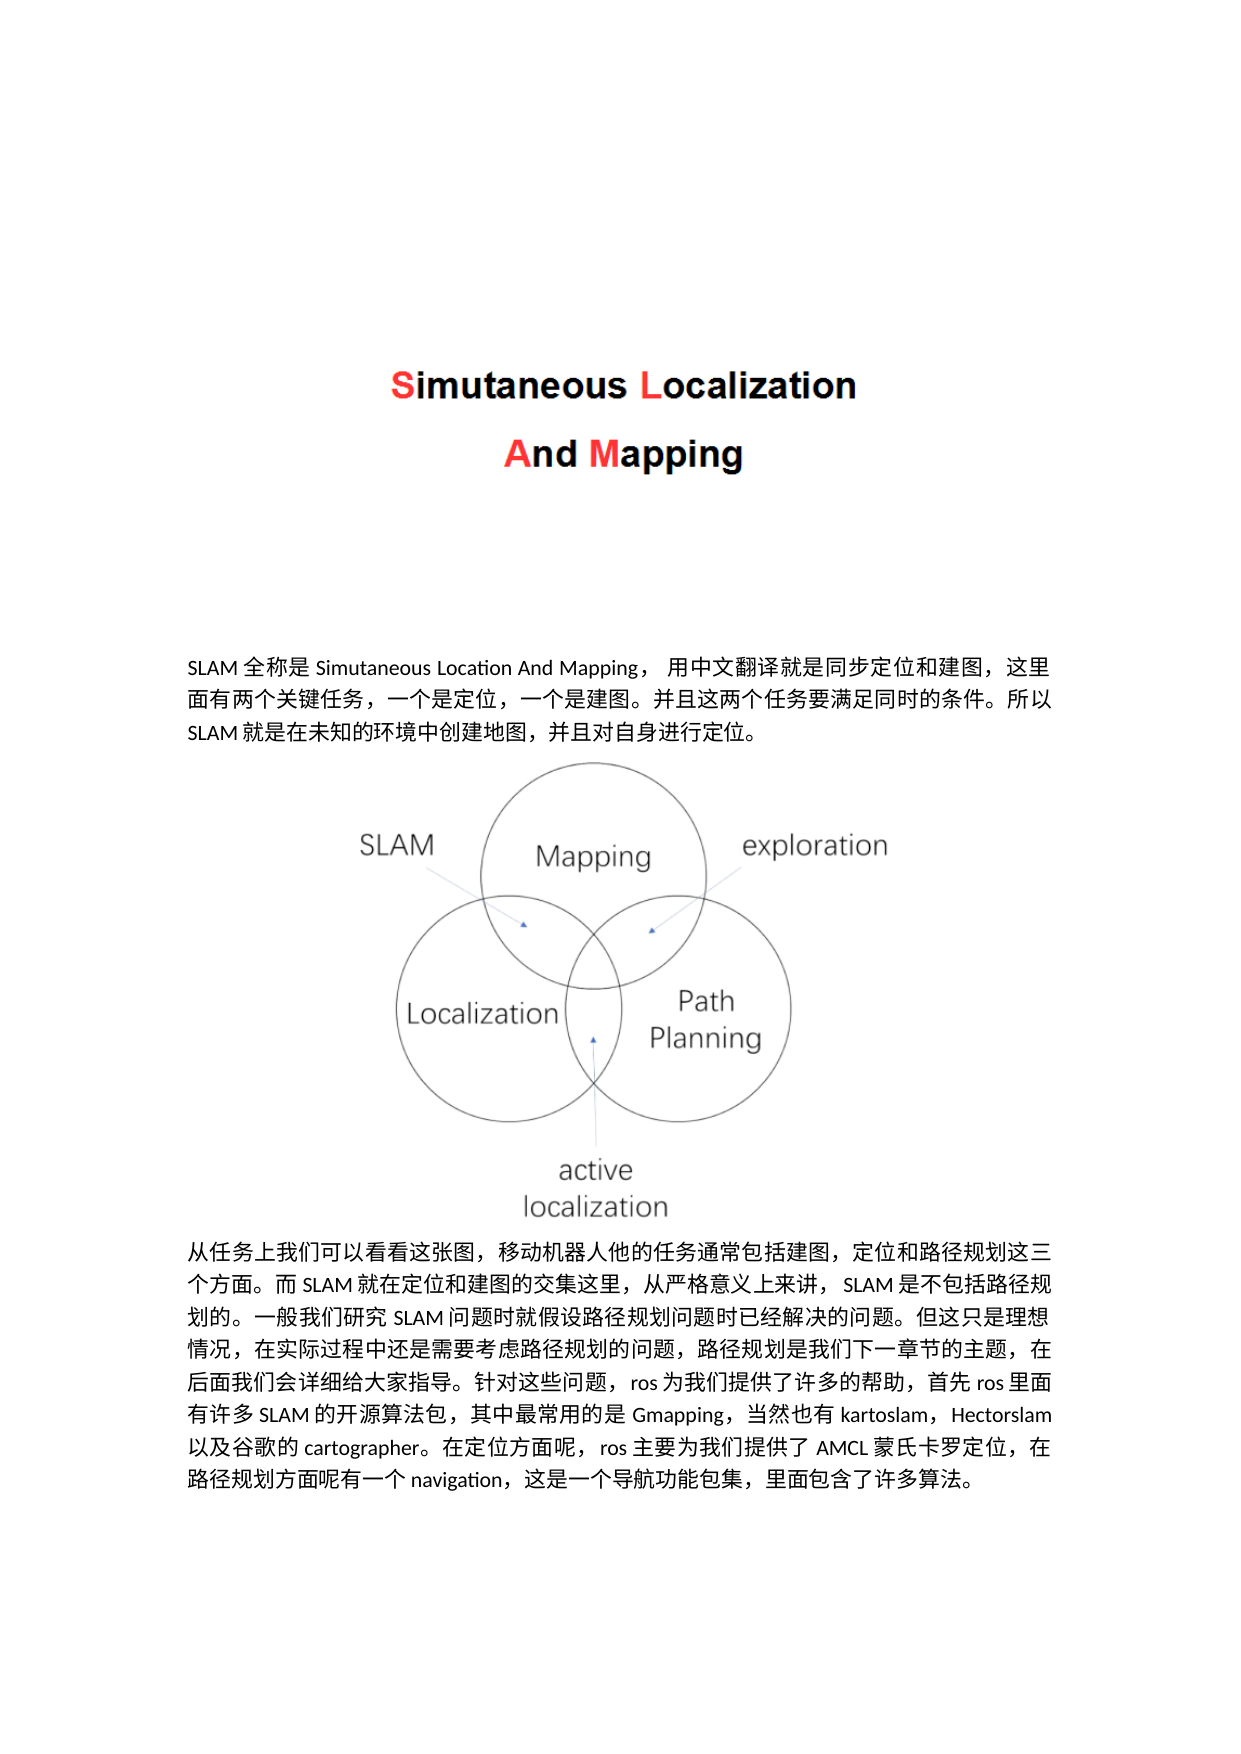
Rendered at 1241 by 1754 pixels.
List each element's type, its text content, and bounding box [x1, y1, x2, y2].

text SLAM全称是Simutaneous Location And Mapping， 用中文翻译就是同步定位和建图，这里面有两个关键任务，一个是定位，一个是建图。并且这两个任务要满足同时的条件。所以SLAM就是在未知的环境中创建地图，并且对自身进行定位。 [187, 649, 1053, 747]
picture [187, 747, 1053, 1234]
picture [187, 162, 1053, 649]
text 从任务上我们可以看看这张图，移动机器人他的任务通常包括建图，定位和路径规划这三个方面。而SLAM就在定位和建图的交集这里，从严格意义上来讲，SLAM是不包括路径规划的。一般我们研究SLAM问题时就假设路径规划问题时已经解决的问题。但这只是理想情况，在实际过程中还是需要考虑路径规划的问题，路径规划是我们下一章节的主题，在后面我们会详细给大家指导。针对这些问题，ros为我们提供了许多的帮助，首先ros里面有许多SLAM的开源算法包，其中最常用的是Gmapping，当然也有kartoslam，Hectorslam以及谷歌的cartographer。在定位方面呢，ros主要为我们提供了AMCL蒙氏卡罗定位，在路径规划方面呢有一个navigation，这是一个导航功能包集，里面包含了许多算法。 [187, 1234, 1053, 1494]
